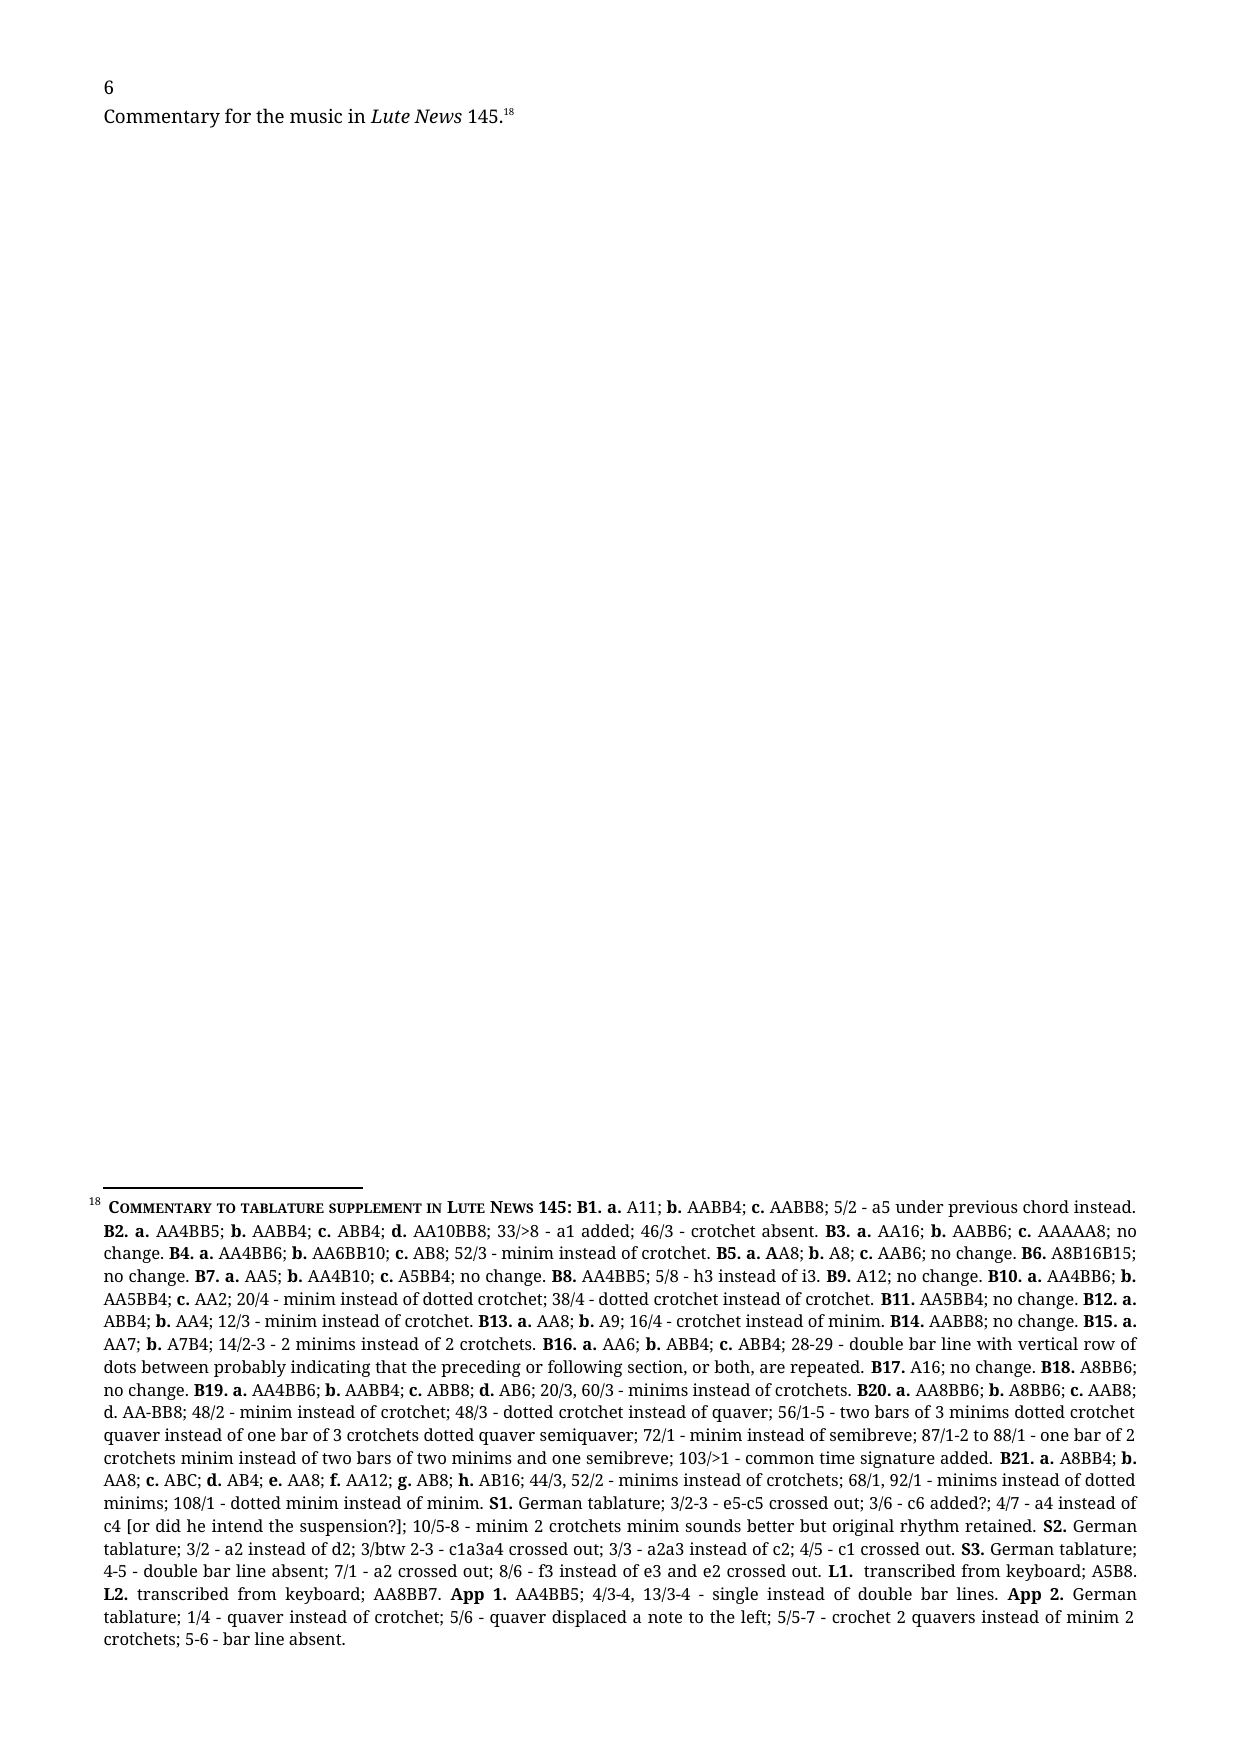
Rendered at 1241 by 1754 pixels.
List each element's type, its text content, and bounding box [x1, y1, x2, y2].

text Commentary for the music in Lute News 145. [103, 103, 605, 129]
